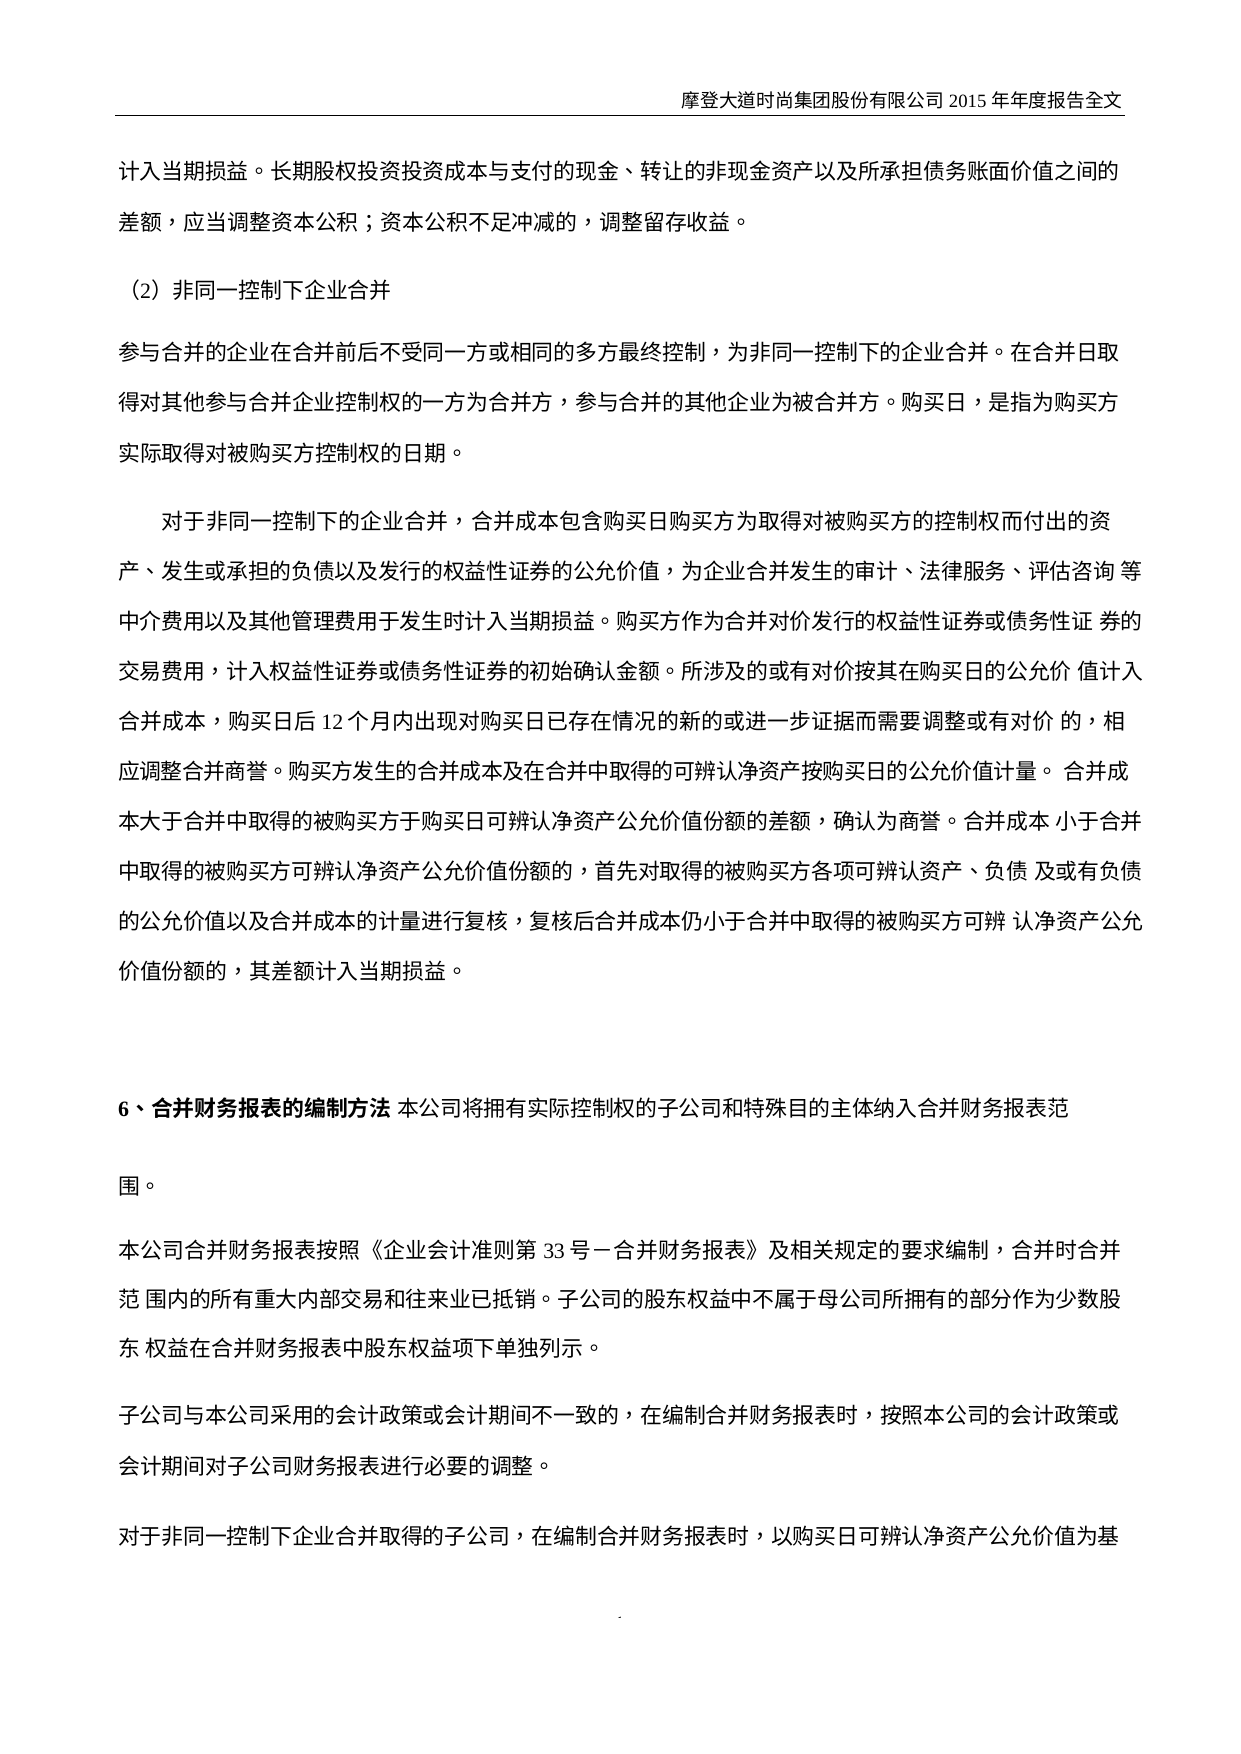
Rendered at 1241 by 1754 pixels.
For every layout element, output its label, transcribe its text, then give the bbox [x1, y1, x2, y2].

text 本公司合并财务报表按照《企业会计准则第33号－合并财务报表》及相关规定的要求编制，合并时合并范 围内的所有重大内部交易和往来业已抵销。子公司的股东权益中不属于母公司所拥有的部分作为少数股东 权益在合并财务报表中股东权益项下单独列示。 [118, 1235, 1123, 1363]
text 参与合并的企业在合并前后不受同一方或相同的多方最终控制，为非同一控制下的企业合并。在合并日取 得对其他参与合并企业控制权的一方为合并方，参与合并的其他企业为被合并方。购买日，是指为购买方 实际取得对被购买方控制权的日期。 [118, 337, 1123, 468]
text 子公司与本公司采用的会计政策或会计期间不一致的，在编制合并财务报表时，按照本公司的会计政策或 会计期间对子公司财务报表进行必要的调整。 [118, 1400, 1123, 1481]
text （2）非同一控制下企业合并 [118, 275, 1144, 304]
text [118, 1505, 1123, 1554]
text 6、合并财务报表的编制方法 本公司将拥有实际控制权的子公司和特殊目的主体纳入合并财务报表范围。 [118, 1044, 1078, 1201]
text 对于非同一控制下的企业合并，合并成本包含购买日购买方为取得对被购买方的控制权而付出的资 产、发生或承担的负债以及发行的权益性证券的公允价值，为企业合并发生的审计、法律服务、评估咨询 等中介费用以及其他管理费用于发生时计入当期损益。购买方作为合并对价发行的权益性证券或债务性证 券的交易费用，计入权益性证券或债务性证券的初始确认金额。所涉及的或有对价按其在购买日的公允价 值计入合并成本，购买日后12个月内出现对购买日已存在情况的新的或进一步证据而需要调整或有对价 的，相应调整合并商誉。购买方发生的合并成本及在合并中取得的可辨认净资产按购买日的公允价值计量。 合并成本大于合并中取得的被购买方于购买日可辨认净资产公允价值份额的差额，确认为商誉。合并成本 小于合并中取得的被购买方可辨认净资产公允价值份额的，首先对取得的被购买方各项可辨认资产、负债 及或有负债的公允价值以及合并成本的计量进行复核，复核后合并成本仍小于合并中取得的被购买方可辨 认净资产公允价值份额的，其差额计入当期损益。 [118, 506, 1144, 986]
text 计入当期损益。长期股权投资投资成本与支付的现金、转让的非现金资产以及所承担债务账面价值之间的 差额，应当调整资本公积；资本公积不足冲减的，调整留存收益。 [118, 156, 1123, 237]
